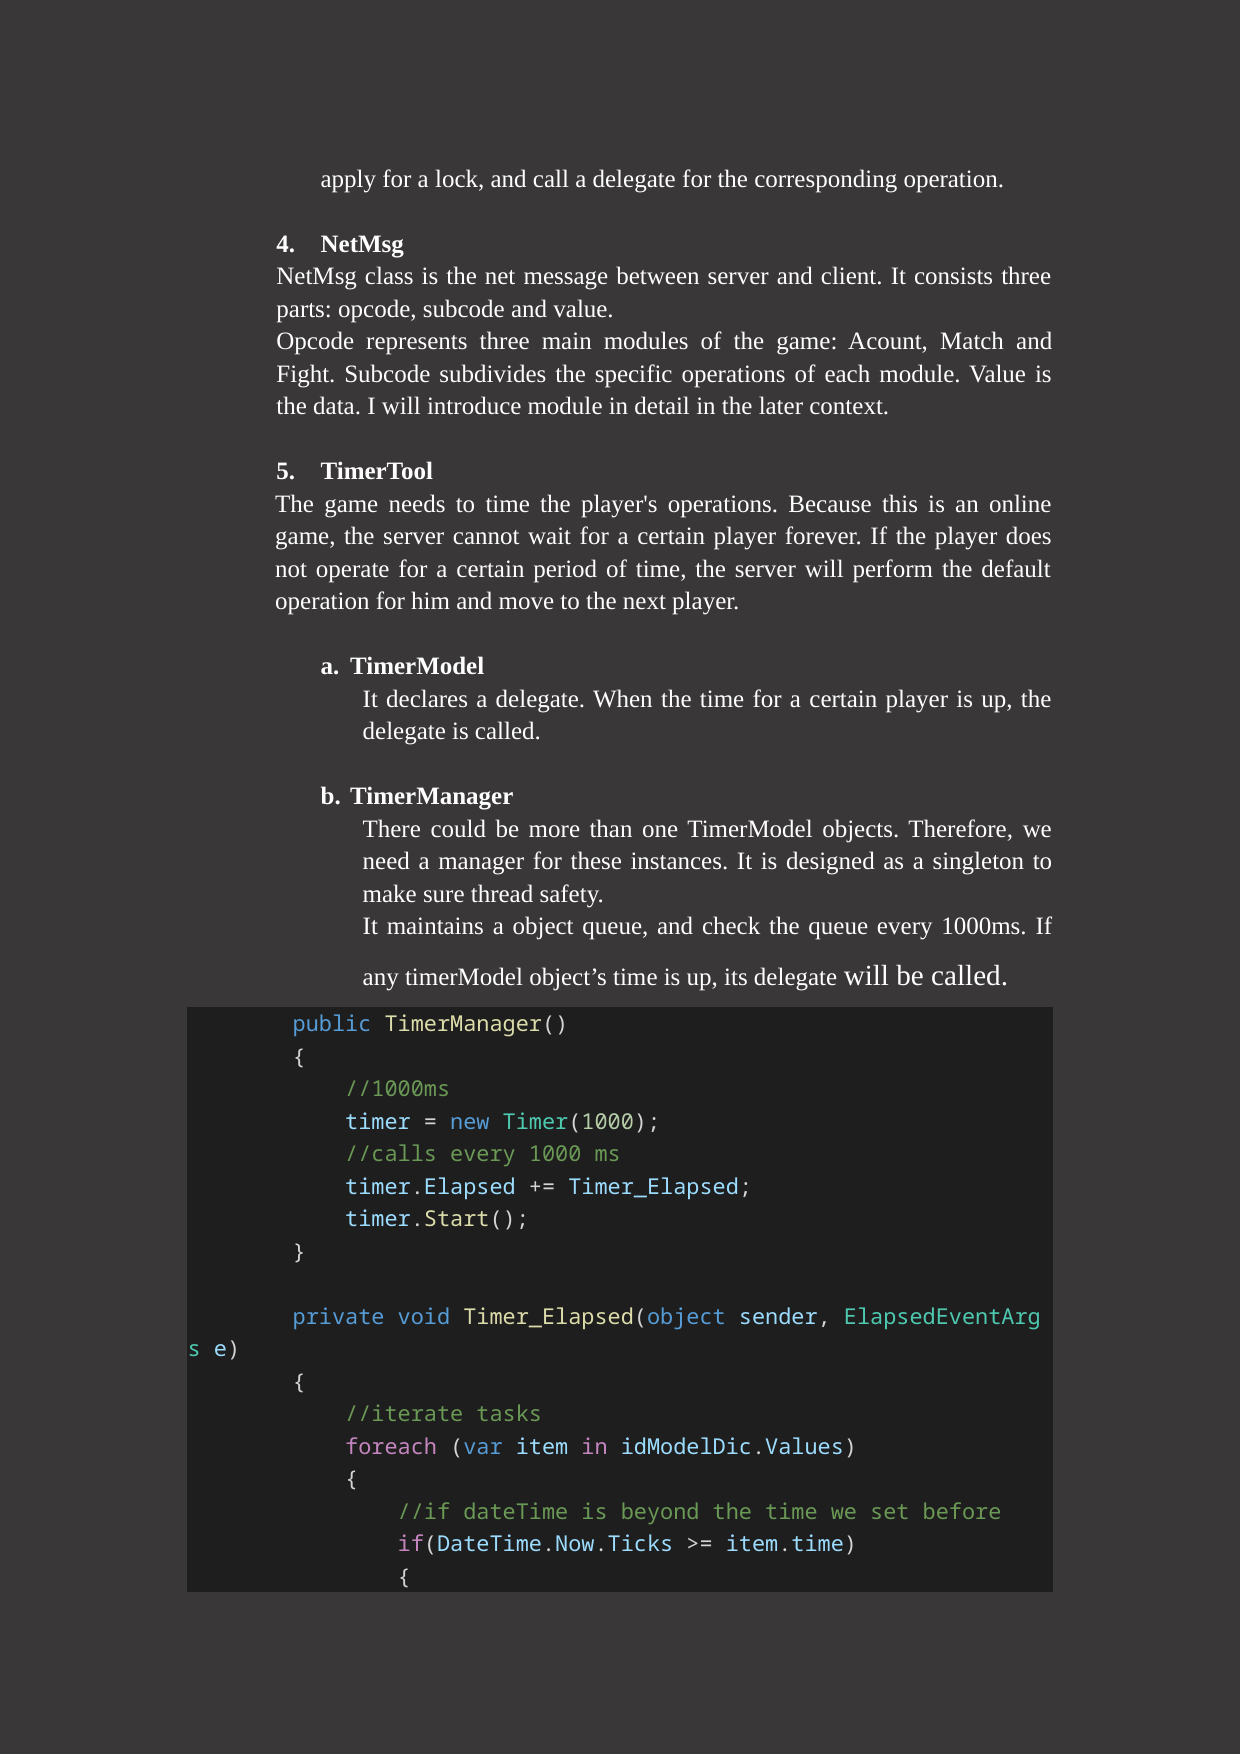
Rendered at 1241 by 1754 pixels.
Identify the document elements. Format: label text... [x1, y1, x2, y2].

text timer = new Timer(1000); [187, 1104, 1053, 1137]
text foreach (var item in idModelDic.Values) [187, 1429, 1053, 1462]
text private void Timer_Elapsed(object sender, ElapsedEventArgs e) [187, 1299, 1053, 1364]
text timer.Start(); [187, 1202, 1053, 1234]
text //if dateTime is beyond the time we set before [187, 1494, 1053, 1527]
text { [187, 1364, 1053, 1397]
list It declares a delegate. When the time for a certain player is up, the delegate is called. [362, 682, 1053, 747]
text Opcode represents three main modules of the game: Acount, Match and Fight. Subcode subdivides the specific operations of each module. Value is the data. I will introduce module in detail in the later context. [276, 324, 1053, 422]
text //1000ms [187, 1072, 1053, 1104]
text if(DateTime.Now.Ticks >= item.time) [187, 1527, 1053, 1559]
text //calls every 1000 ms [187, 1137, 1053, 1169]
text { [187, 1559, 1053, 1592]
list There could be more than one TimerModel objects. Therefore, we need a manager for these instances. It is designed as a singleton to make sure thread safety. [362, 812, 1053, 909]
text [320, 162, 1053, 194]
text timer.Elapsed += Timer_Elapsed; [187, 1169, 1053, 1202]
text NetMsg class is the net message between server and client. It consists three parts: opcode, subcode and value. [276, 259, 1053, 324]
list TimerModel [320, 649, 1053, 682]
text { [187, 1039, 1053, 1072]
list NetMsg [276, 227, 1053, 259]
text } [187, 1234, 1053, 1267]
text //iterate tasks [187, 1397, 1053, 1429]
text public TimerManager() [187, 1007, 1053, 1039]
list TimerManager [320, 779, 1053, 812]
list TimerTool [276, 454, 1053, 487]
list It maintains a object queue, and check the queue every 1000ms. If any timerModel object’s time is up, its delegate will be called. [362, 909, 1053, 1007]
text { [187, 1462, 1053, 1494]
text The game needs to time the player's operations. Because this is an online game, the server cannot wait for a certain player forever. If the player does not operate for a certain period of time, the server will perform the default operation for him and move to the next player. [275, 487, 1053, 617]
